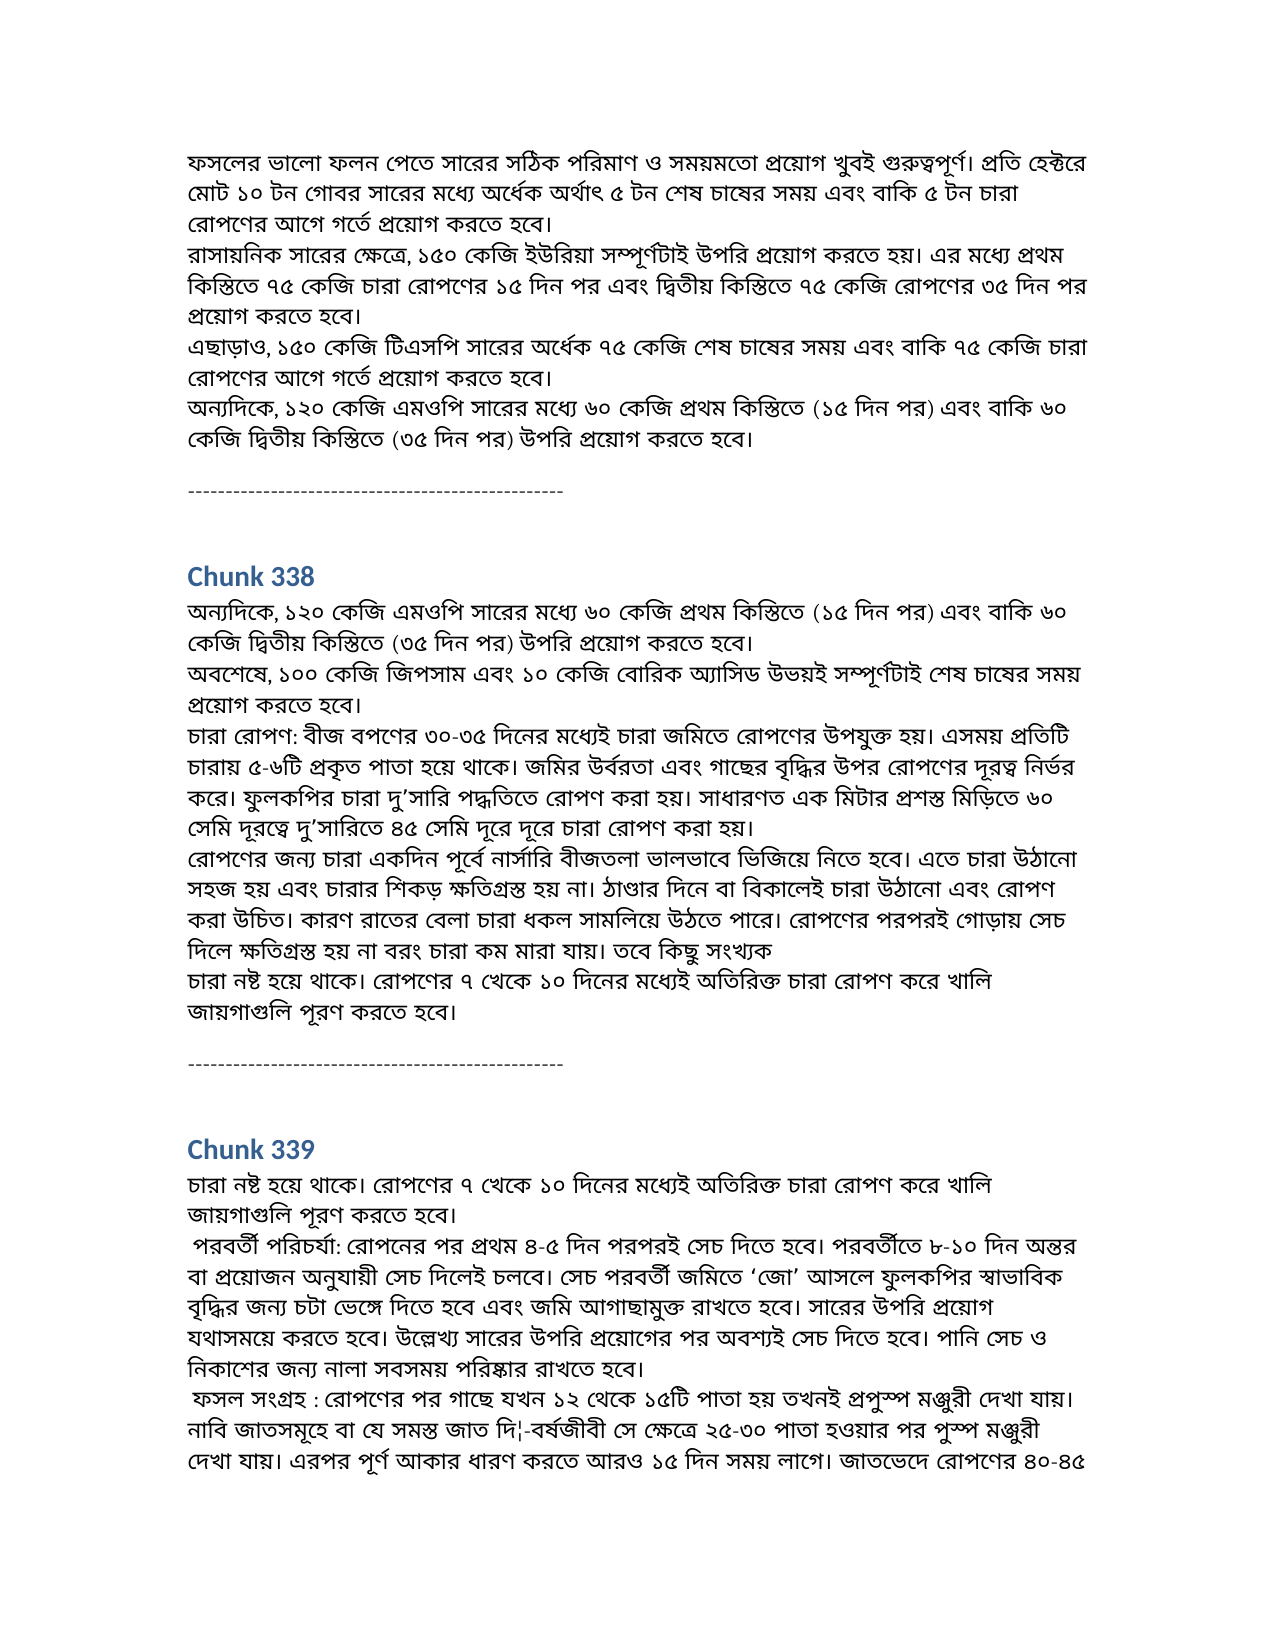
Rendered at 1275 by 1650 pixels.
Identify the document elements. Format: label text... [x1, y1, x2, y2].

text -------------------------------------------------- [187, 478, 1087, 505]
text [187, 150, 1087, 453]
text -------------------------------------------------- [187, 1051, 1087, 1077]
subtitle Chunk 339 [187, 1131, 1087, 1166]
text অন্যদিকে, ১২০ কেজি এমওপি সারের মধ্যে ৬০ কেজি প্রথম কিস্তিতে (১৫ দিন পর) এবং বাকি ৬০ কেজি দ্বিতীয় কিস্তিতে (৩৫ দিন পর) উপরি প্রয়োগ করতে হবে। অবশেষে, ১০০ কেজি জিপসাম এবং ১০ কেজি বোরিক অ্যাসিড উভয়ই সম্পূর্ণটাই শেষ চাষের সময় প্রয়োগ করতে হবে। চারা রোপণ: বীজ বপণের ৩০-৩৫ দিনের মধ্যেই চারা জমিতে রোপণের উপযুক্ত হয়। এসময় প্রতিটি চারায় ৫-৬টি প্রকৃত পাতা হয়ে থাকে। জমির উর্বরতা এবং গাছের বৃদ্ধির উপর রোপণের দূরত্ব নির্ভর করে। ফুলকপির চারা দু’সারি পদ্ধতিতে রোপণ করা হয়। সাধারণত এক মিটার প্রশস্ত মিড়িতে ৬০ সেমি দূরত্বে দু’সারিতে ৪৫ সেমি দূরে দূরে চারা রোপণ করা হয়। রোপণের জন্য চারা একদিন পূর্বে নার্সারি বীজতলা ভালভাবে ভিজিয়ে নিতে হবে। এতে চারা উঠানো সহজ হয় এবং চারার শিকড় ক্ষতিগ্রস্ত হয় না। ঠাণ্ডার দিনে বা বিকালেই চারা উঠানো এবং রোপণ করা উচিত। কারণ রাতের বেলা চারা ধকল সামলিয়ে উঠতে পারে। রোপণের পরপরই গোড়ায় সেচ দিলে ক্ষতিগ্রস্ত হয় না বরং চারা কম মারা যায়। তবে কিছু সংখ্যক চারা নষ্ট হয়ে থাকে। রোপণের ৭ খেকে ১০ দিনের মধ্যেই অতিরিক্ত চারা রোপণ করে খালি জায়গাগুলি পূরণ করতে হবে। [187, 599, 1087, 1026]
subtitle Chunk 338 [187, 558, 1087, 594]
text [187, 1172, 1087, 1475]
